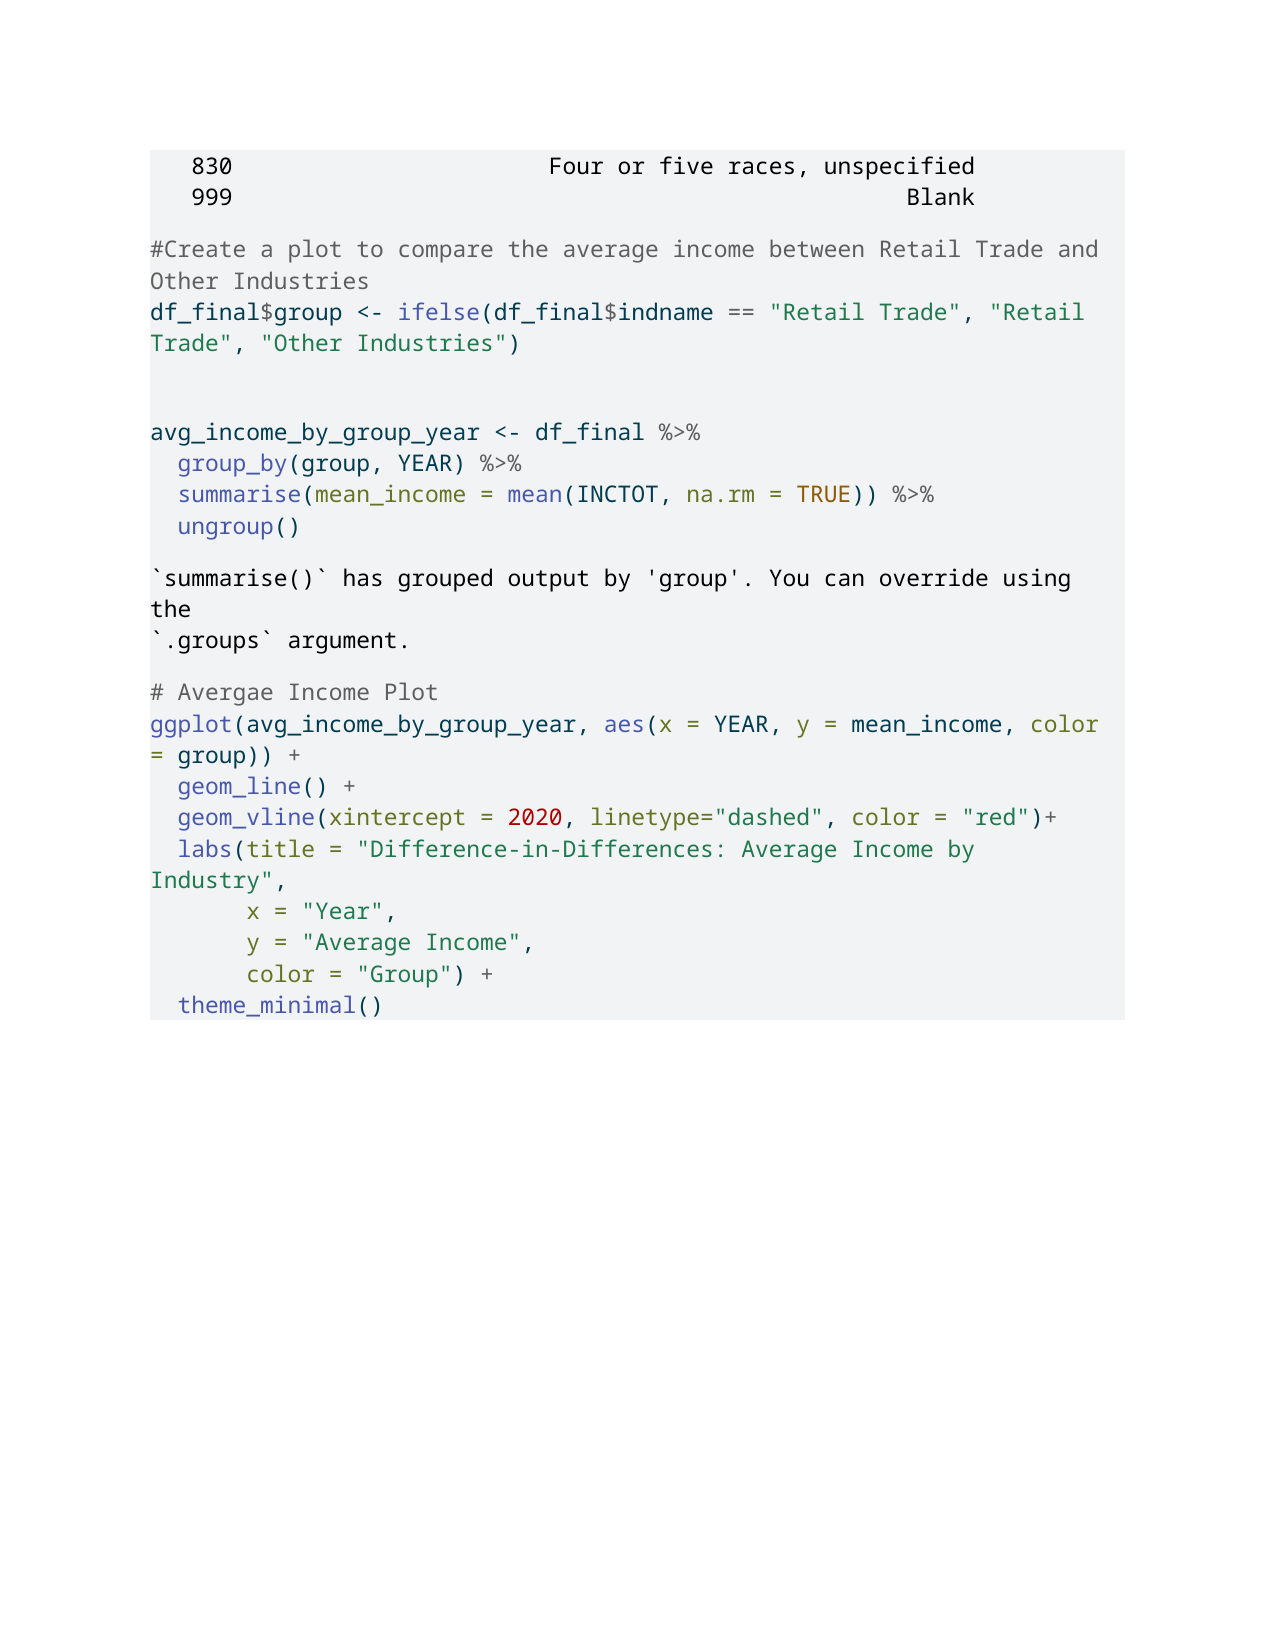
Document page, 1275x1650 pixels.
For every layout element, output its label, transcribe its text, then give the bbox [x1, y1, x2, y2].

text # Avergae Income Plot ggplot(avg_income_by_group_year, aes(x = YEAR, y = mean_income, color = group)) + geom_line() + geom_vline(xintercept = 2020, linetype="dashed", color = "red")+ labs(title = "Difference-in-Differences: Average Income by Industry", x = "Year", y = "Average Income", color = "Group") + theme_minimal() [150, 676, 1125, 1020]
text #Create a plot to compare the average income between Retail Trade and Other Industries df_final$group <- ifelse(df_final$indname == "Retail Trade", "Retail Trade", "Other Industries") avg_income_by_group_year <- df_final %>% group_by(group, YEAR) %>% summarise(mean_income = mean(INCTOT, na.rm = TRUE)) %>% ungroup() [150, 233, 1125, 541]
text `summarise()` has grouped output by 'group'. You can override using the `.groups` argument. [150, 562, 1125, 655]
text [150, 150, 1125, 212]
